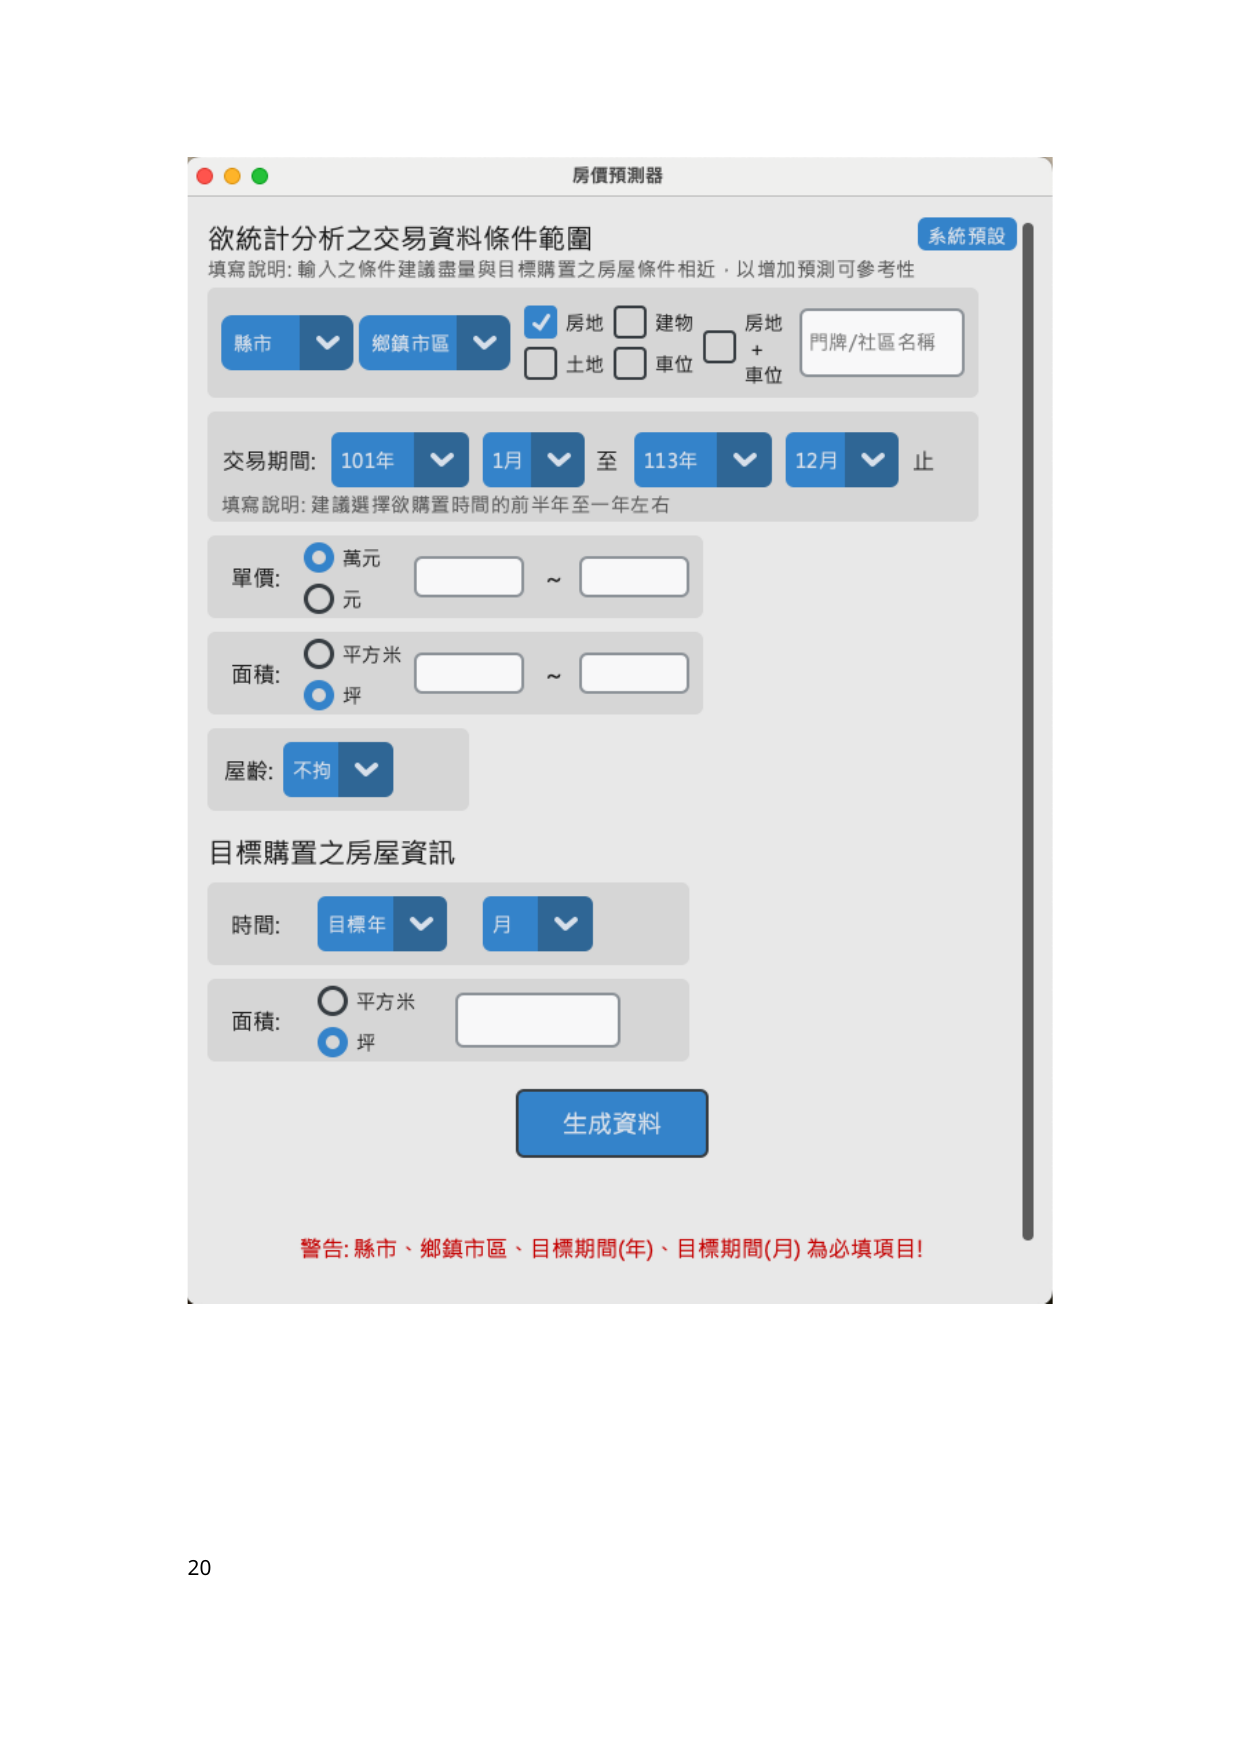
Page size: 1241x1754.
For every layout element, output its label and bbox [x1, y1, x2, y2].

picture [187, 157, 1053, 1304]
